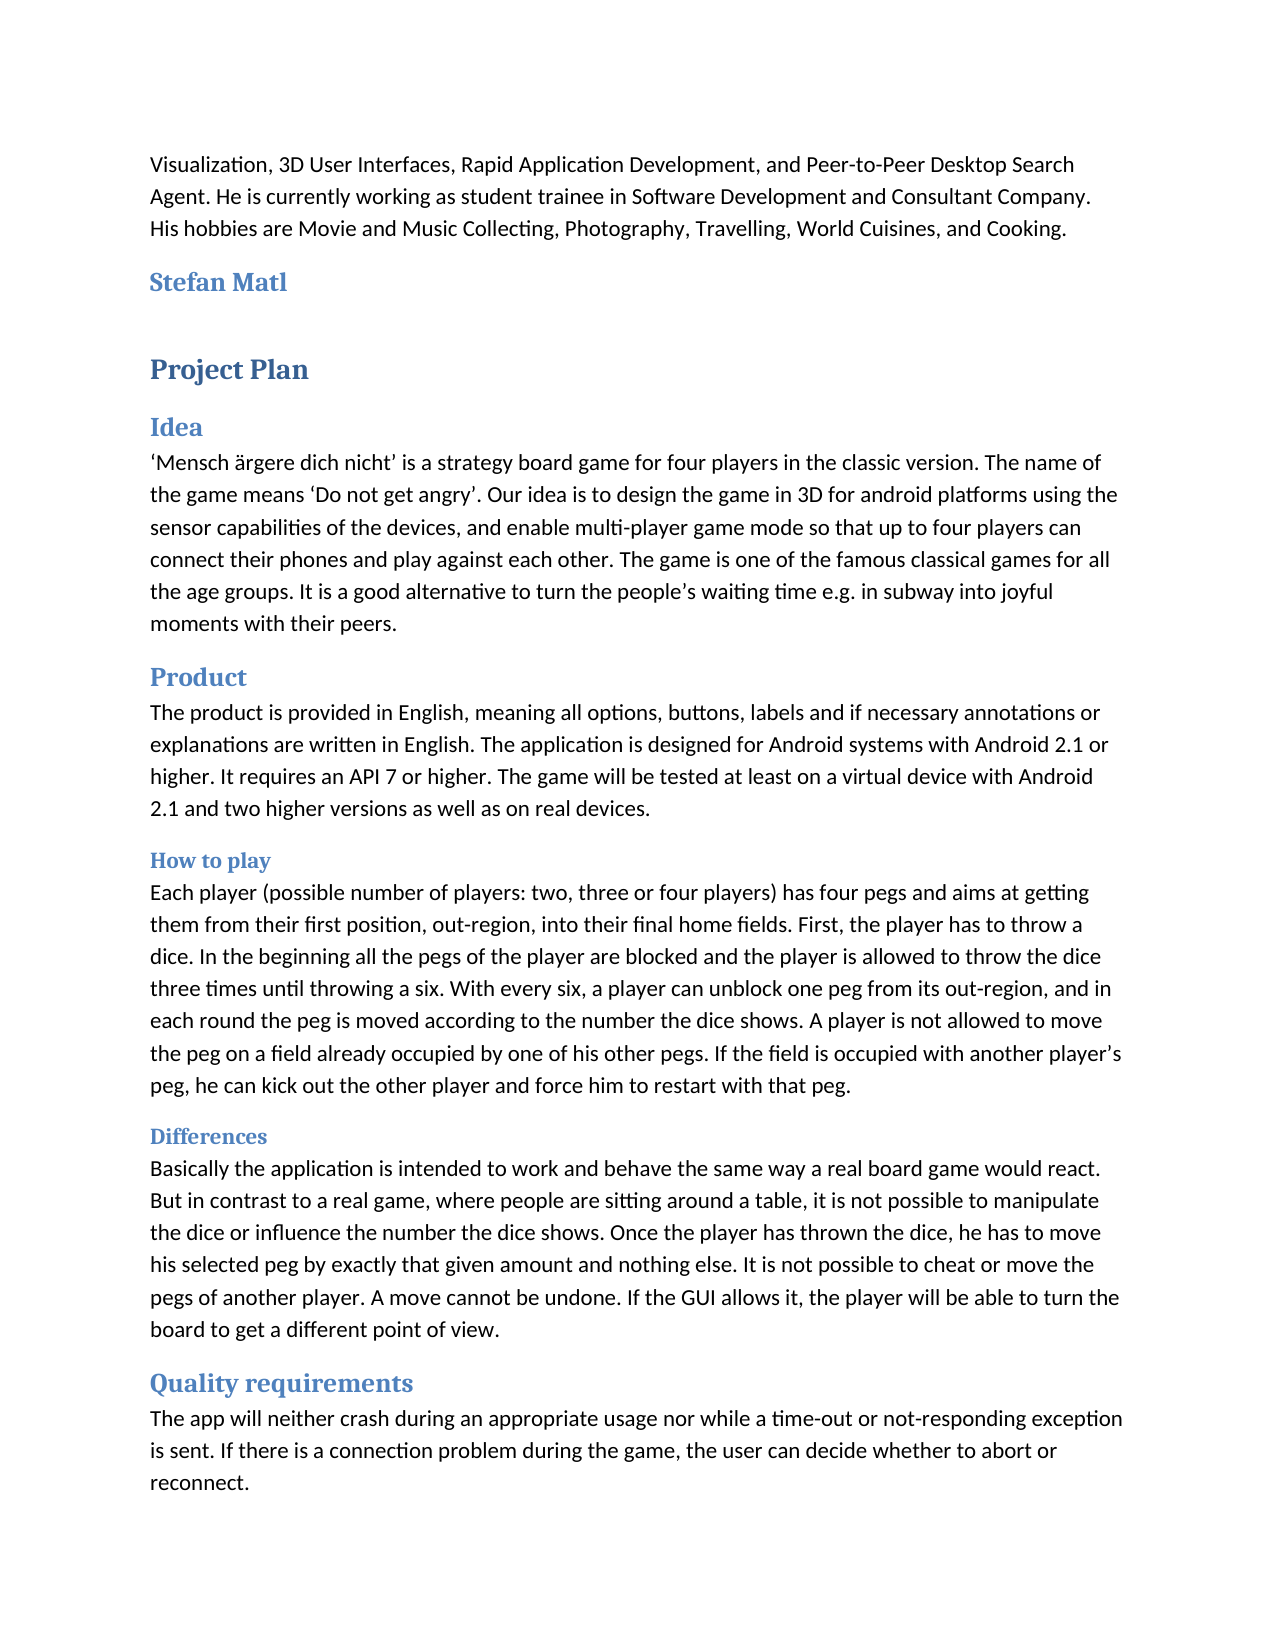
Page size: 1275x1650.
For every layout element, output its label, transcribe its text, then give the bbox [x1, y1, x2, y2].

text The product is provided in English, meaning all options, buttons, labels and if necessary annotations or explanations are written in English. The application is designed for Android systems with Android 2.1 or higher. It requires an API 7 or higher. The game will be tested at least on a virtual device with Android 2.1 and two higher versions as well as on real devices. [150, 698, 1125, 822]
subtitle How to play [150, 847, 1125, 874]
subtitle Stefan Matl [150, 267, 1125, 298]
text Each player (possible number of players: two, three or four players) has four pegs and aims at getting them from their first position, out-region, into their final home fields. First, the player has to throw a dice. In the beginning all the pegs of the player are blocked and the player is allowed to throw the dice three times until throwing a six. With every six, a player can unblock one peg from its out-region, and in each round the peg is moved according to the number the dice shows. A player is not allowed to move the peg on a field already occupied by one of his other pegs. If the field is occupied with another player’s peg, he can kick out the other player and force him to restart with that peg. [150, 878, 1125, 1099]
subtitle Quality requirements [150, 1368, 1125, 1399]
text Basically the application is intended to work and behave the same way a real board game would react. But in contrast to a real game, where people are sitting around a table, it is not possible to manipulate the dice or influence the number the dice shows. Once the player has thrown the dice, he has to move his selected peg by exactly that given amount and nothing else. It is not possible to cheat or move the pegs of another player. A move cannot be undone. If the GUI allows it, the player will be able to turn the board to get a different point of view. [150, 1154, 1125, 1343]
subtitle Differences [150, 1124, 1125, 1150]
text ‘Mensch ärgere dich nicht’ is a strategy board game for four players in the classic version. The name of the game means ‘Do not get angry’. Our idea is to design the game in 3D for android platforms using the sensor capabilities of the devices, and enable multi-player game mode so that up to four players can connect their phones and play against each other. The game is one of the famous classical games for all the age groups. It is a good alternative to turn the people’s waiting time e.g. in subway into joyful moments with their peers. [150, 448, 1125, 637]
subtitle Idea [150, 412, 1125, 444]
subtitle Product [150, 662, 1125, 693]
subtitle Project Plan [150, 353, 1125, 387]
